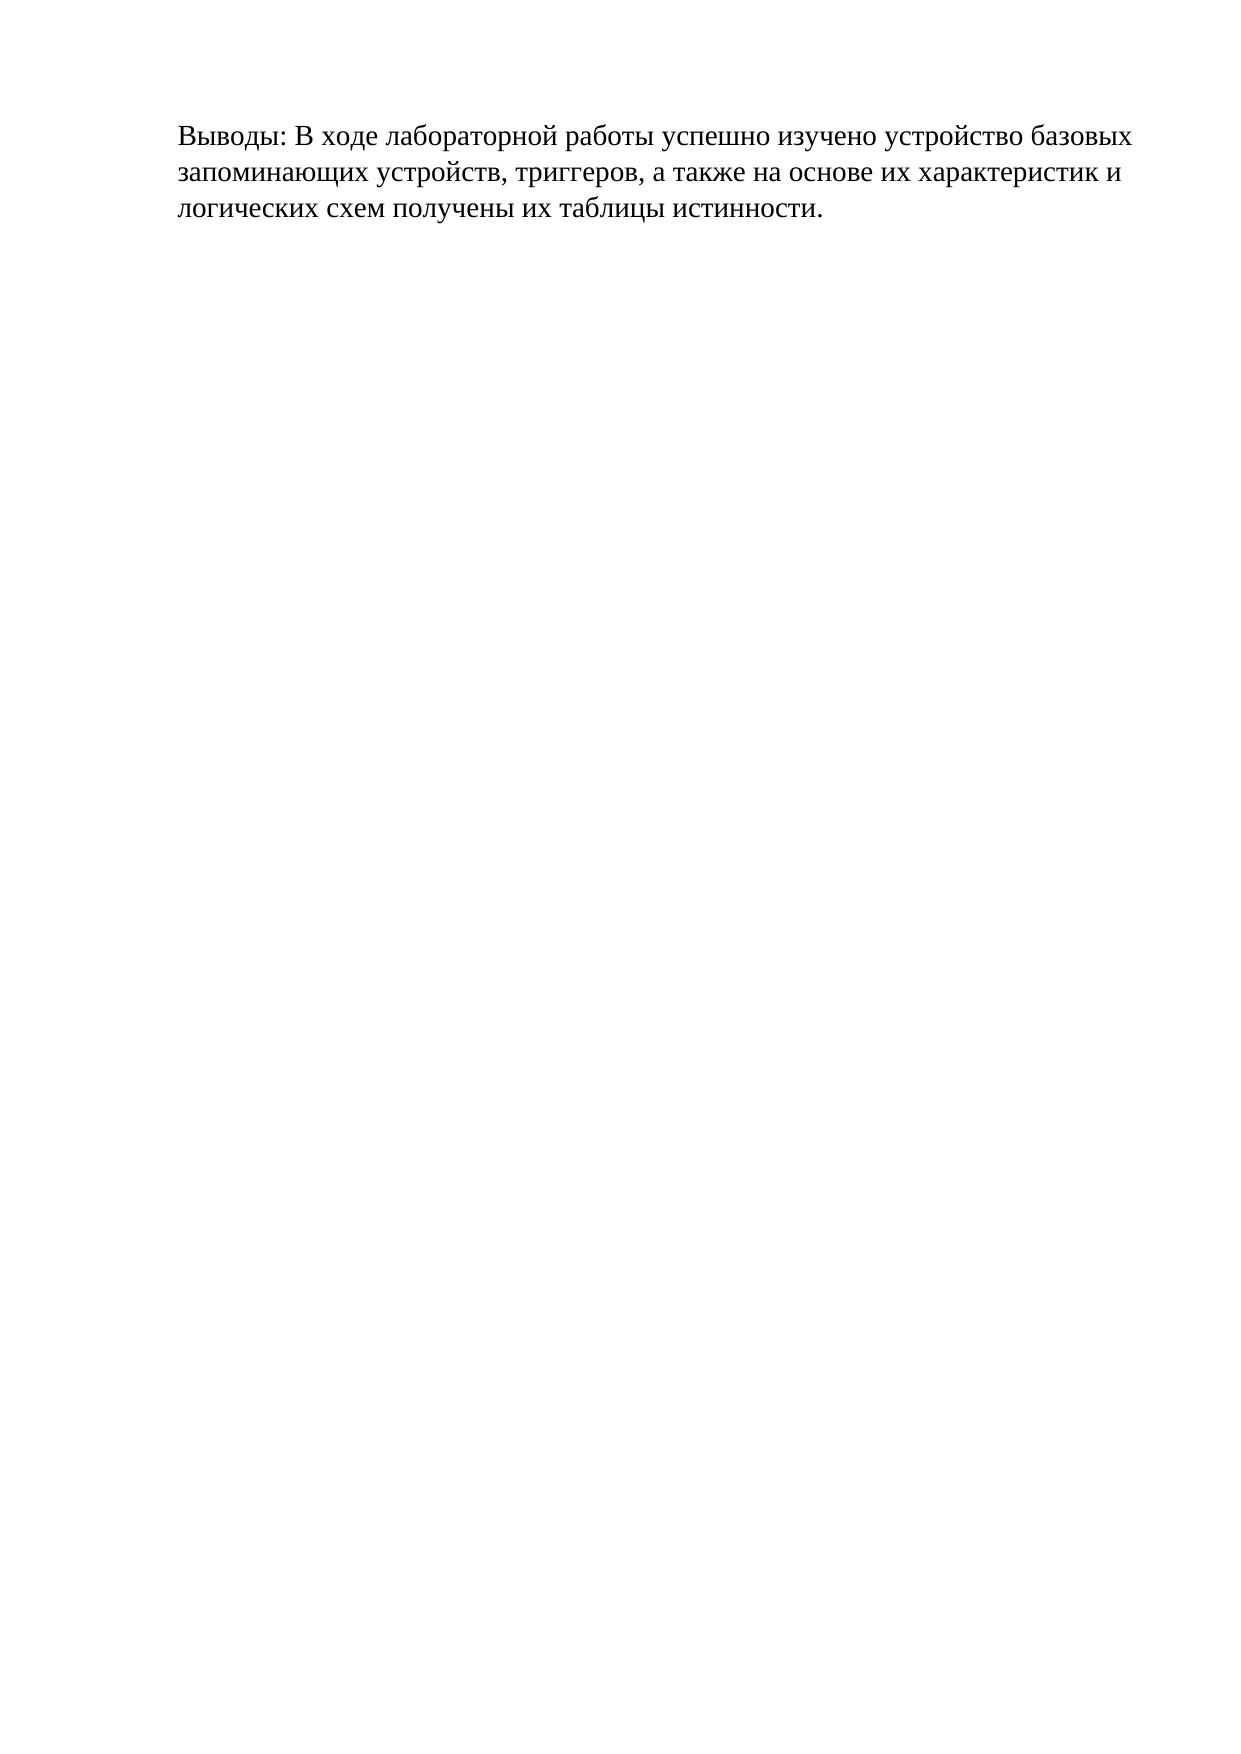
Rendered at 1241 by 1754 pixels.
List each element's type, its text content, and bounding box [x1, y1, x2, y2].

text Выводы: В ходе лабораторной работы успешно изучено устройство базовых запоминающих устройств, триггеров, а также на основе их характеристик и логических схем получены их таблицы истинности. [177, 118, 1152, 224]
